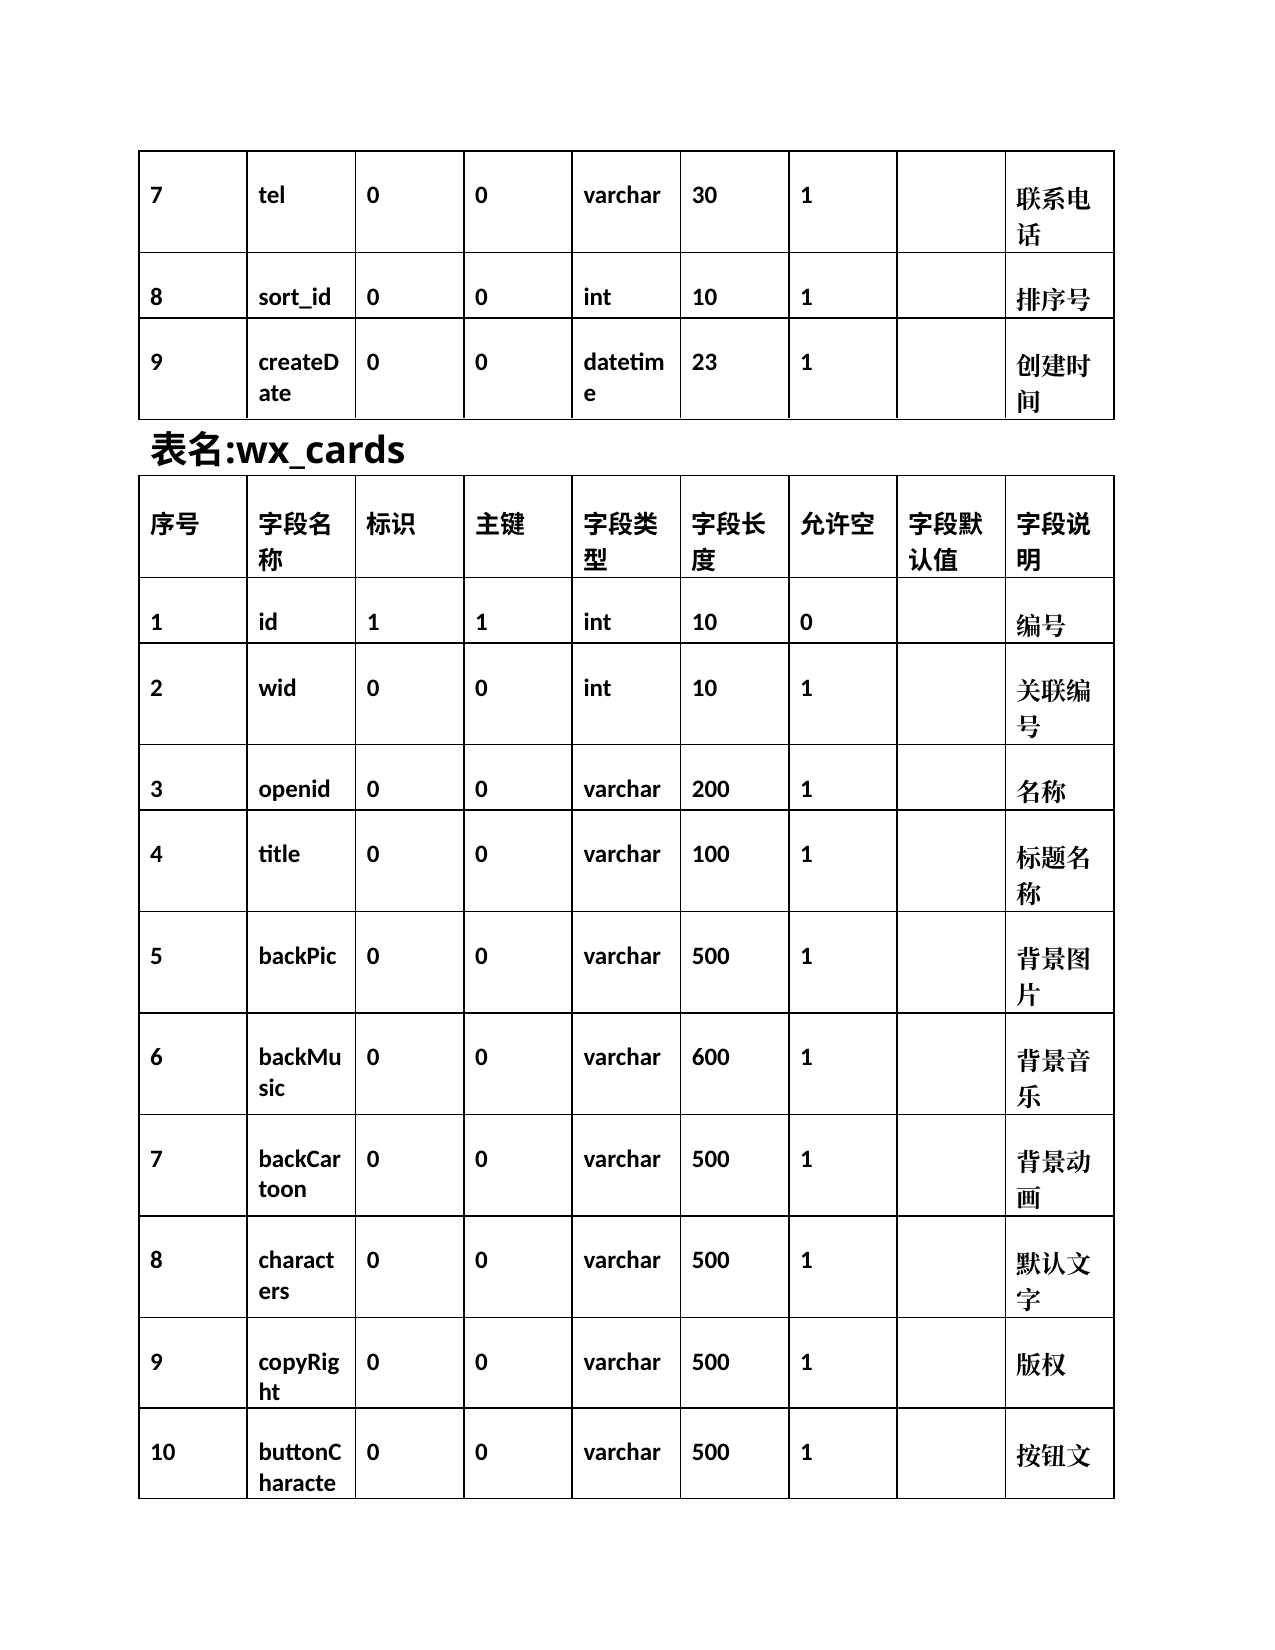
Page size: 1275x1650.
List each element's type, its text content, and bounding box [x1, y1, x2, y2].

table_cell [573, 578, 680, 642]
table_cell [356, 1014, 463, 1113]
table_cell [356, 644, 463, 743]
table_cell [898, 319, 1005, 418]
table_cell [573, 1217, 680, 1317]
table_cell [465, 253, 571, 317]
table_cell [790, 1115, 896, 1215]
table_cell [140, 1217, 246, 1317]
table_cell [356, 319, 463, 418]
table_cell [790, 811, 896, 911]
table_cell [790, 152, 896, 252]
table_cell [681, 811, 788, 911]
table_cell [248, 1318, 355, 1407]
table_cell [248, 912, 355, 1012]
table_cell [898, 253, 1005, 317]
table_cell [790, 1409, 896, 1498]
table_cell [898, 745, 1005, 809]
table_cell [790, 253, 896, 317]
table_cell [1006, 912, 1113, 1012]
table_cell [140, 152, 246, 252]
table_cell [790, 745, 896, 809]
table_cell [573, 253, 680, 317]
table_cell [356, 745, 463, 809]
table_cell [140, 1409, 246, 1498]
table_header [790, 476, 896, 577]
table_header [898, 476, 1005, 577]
text 表名:wx_cards [150, 420, 1125, 474]
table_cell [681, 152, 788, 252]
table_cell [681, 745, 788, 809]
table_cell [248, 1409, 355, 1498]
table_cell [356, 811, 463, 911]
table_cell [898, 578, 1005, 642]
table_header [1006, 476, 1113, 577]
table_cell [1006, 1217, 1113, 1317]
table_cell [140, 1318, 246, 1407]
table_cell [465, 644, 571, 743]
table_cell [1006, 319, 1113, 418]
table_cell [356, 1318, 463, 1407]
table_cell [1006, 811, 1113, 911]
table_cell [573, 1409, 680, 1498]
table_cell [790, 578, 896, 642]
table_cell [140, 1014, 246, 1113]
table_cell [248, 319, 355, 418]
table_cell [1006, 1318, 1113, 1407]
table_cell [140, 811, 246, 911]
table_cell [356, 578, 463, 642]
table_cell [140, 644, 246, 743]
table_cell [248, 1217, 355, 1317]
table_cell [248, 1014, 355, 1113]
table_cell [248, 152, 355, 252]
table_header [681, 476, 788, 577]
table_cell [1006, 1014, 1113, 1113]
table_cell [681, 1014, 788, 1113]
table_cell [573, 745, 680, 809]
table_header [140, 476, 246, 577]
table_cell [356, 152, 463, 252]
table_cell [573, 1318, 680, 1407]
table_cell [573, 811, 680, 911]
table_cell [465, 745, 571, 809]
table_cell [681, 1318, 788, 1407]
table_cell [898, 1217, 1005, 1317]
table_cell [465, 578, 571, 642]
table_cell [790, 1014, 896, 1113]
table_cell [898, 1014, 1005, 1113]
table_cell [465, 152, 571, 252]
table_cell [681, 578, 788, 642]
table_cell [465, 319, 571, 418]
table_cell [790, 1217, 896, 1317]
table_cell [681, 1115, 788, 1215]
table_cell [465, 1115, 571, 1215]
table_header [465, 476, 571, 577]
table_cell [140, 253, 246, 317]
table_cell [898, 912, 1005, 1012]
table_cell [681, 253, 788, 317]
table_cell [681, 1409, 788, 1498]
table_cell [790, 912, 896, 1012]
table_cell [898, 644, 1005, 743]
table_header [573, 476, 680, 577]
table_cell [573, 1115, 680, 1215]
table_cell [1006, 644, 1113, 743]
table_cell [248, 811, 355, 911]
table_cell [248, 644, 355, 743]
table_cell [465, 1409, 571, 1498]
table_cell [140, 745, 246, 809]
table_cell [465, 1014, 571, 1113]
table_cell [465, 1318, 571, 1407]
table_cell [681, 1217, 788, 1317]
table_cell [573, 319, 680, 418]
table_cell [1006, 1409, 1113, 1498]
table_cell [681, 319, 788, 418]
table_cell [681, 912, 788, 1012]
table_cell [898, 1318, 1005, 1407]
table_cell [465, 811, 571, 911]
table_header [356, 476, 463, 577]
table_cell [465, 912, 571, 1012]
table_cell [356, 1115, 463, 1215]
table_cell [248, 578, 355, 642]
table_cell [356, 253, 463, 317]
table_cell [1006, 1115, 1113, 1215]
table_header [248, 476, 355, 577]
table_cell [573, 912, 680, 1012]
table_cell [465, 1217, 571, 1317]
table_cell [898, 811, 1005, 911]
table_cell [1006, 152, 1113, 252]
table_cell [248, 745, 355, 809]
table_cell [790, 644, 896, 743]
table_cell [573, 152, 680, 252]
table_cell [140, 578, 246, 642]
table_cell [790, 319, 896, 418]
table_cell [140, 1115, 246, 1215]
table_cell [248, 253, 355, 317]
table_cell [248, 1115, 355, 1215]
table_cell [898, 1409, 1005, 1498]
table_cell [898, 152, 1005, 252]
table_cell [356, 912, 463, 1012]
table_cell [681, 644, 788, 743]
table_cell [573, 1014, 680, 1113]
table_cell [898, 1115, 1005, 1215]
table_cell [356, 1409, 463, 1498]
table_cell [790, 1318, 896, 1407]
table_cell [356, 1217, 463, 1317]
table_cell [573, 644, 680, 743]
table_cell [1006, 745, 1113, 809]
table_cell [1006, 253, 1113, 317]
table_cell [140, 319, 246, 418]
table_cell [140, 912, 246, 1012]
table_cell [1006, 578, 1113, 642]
